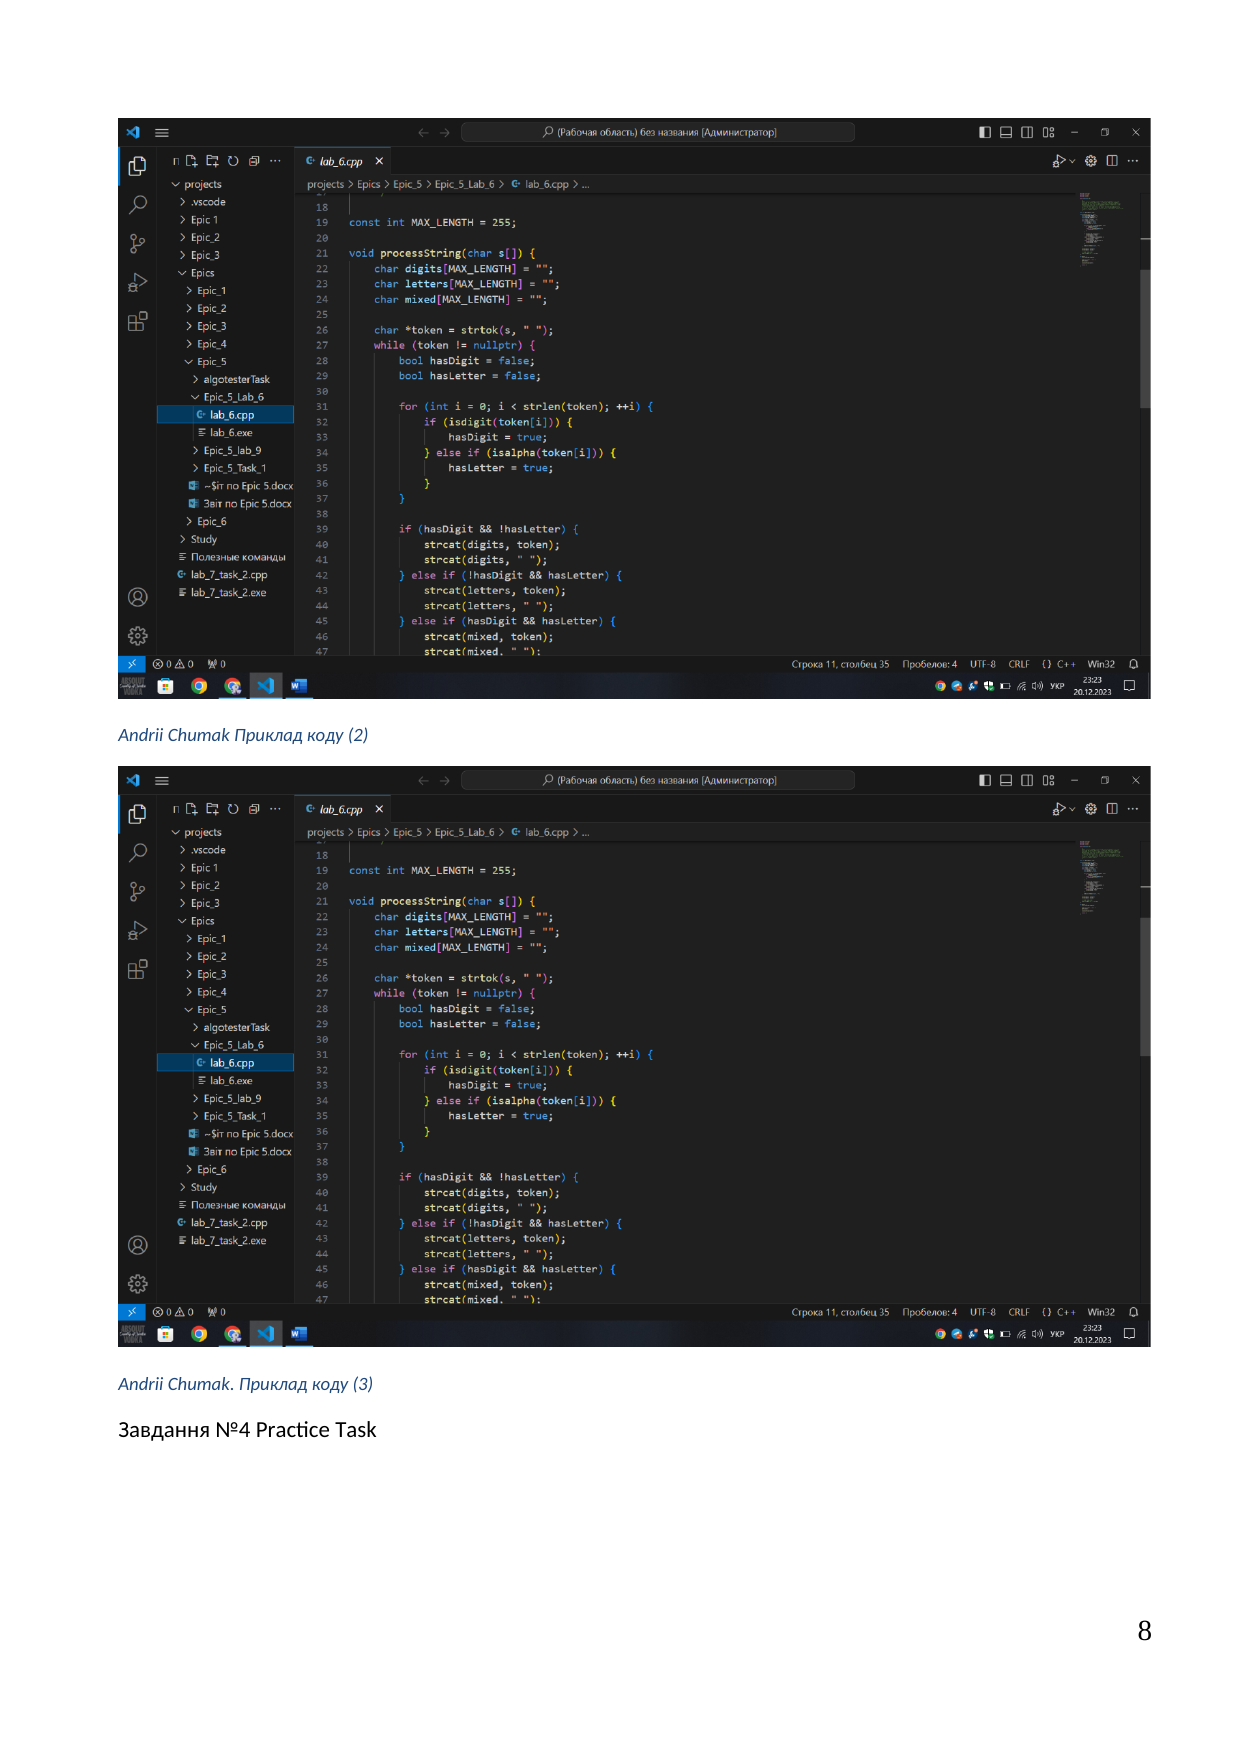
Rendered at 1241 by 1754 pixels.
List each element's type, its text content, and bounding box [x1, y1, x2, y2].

text Andrii Chumak. Приклад коду (3) [118, 1372, 1152, 1395]
picture [118, 766, 1151, 1347]
text Andrii Chumak Приклад коду (2) [118, 723, 1152, 746]
text Завдання №4 Practice Task [118, 1416, 1152, 1444]
picture [118, 118, 1151, 699]
